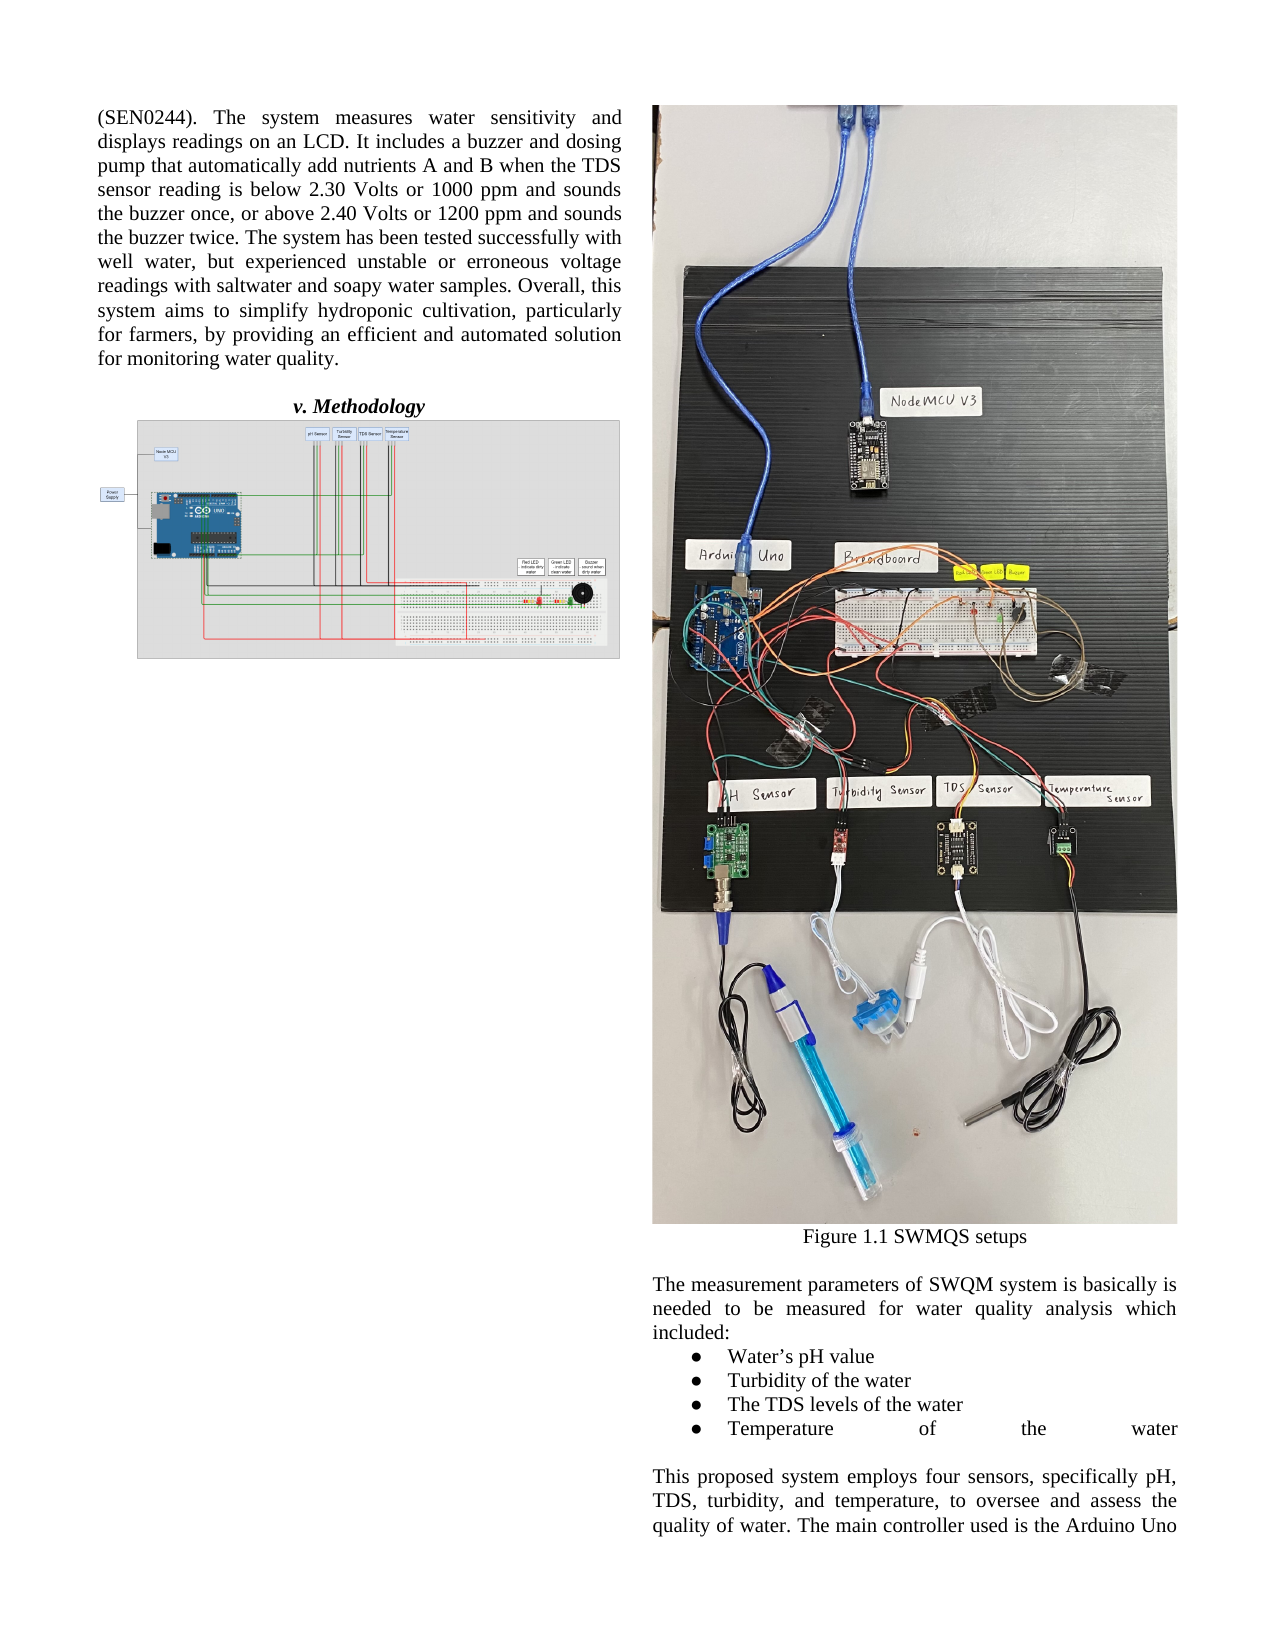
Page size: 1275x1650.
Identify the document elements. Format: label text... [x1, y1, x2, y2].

picture [97, 417, 623, 662]
list Temperature of the water [690, 1416, 1177, 1464]
text The measurement parameters of SWQM system is basically is needed to be measured for water quality analysis which included: [652, 1272, 1177, 1344]
list Turbidity of the water [690, 1368, 1177, 1392]
text Figure 1.1 SWMQS setups [652, 1224, 1177, 1248]
picture [652, 105, 1178, 1224]
text v. Methodology [97, 394, 622, 417]
list The TDS levels of the water [690, 1392, 1177, 1416]
list Water’s pH value [690, 1344, 1177, 1368]
